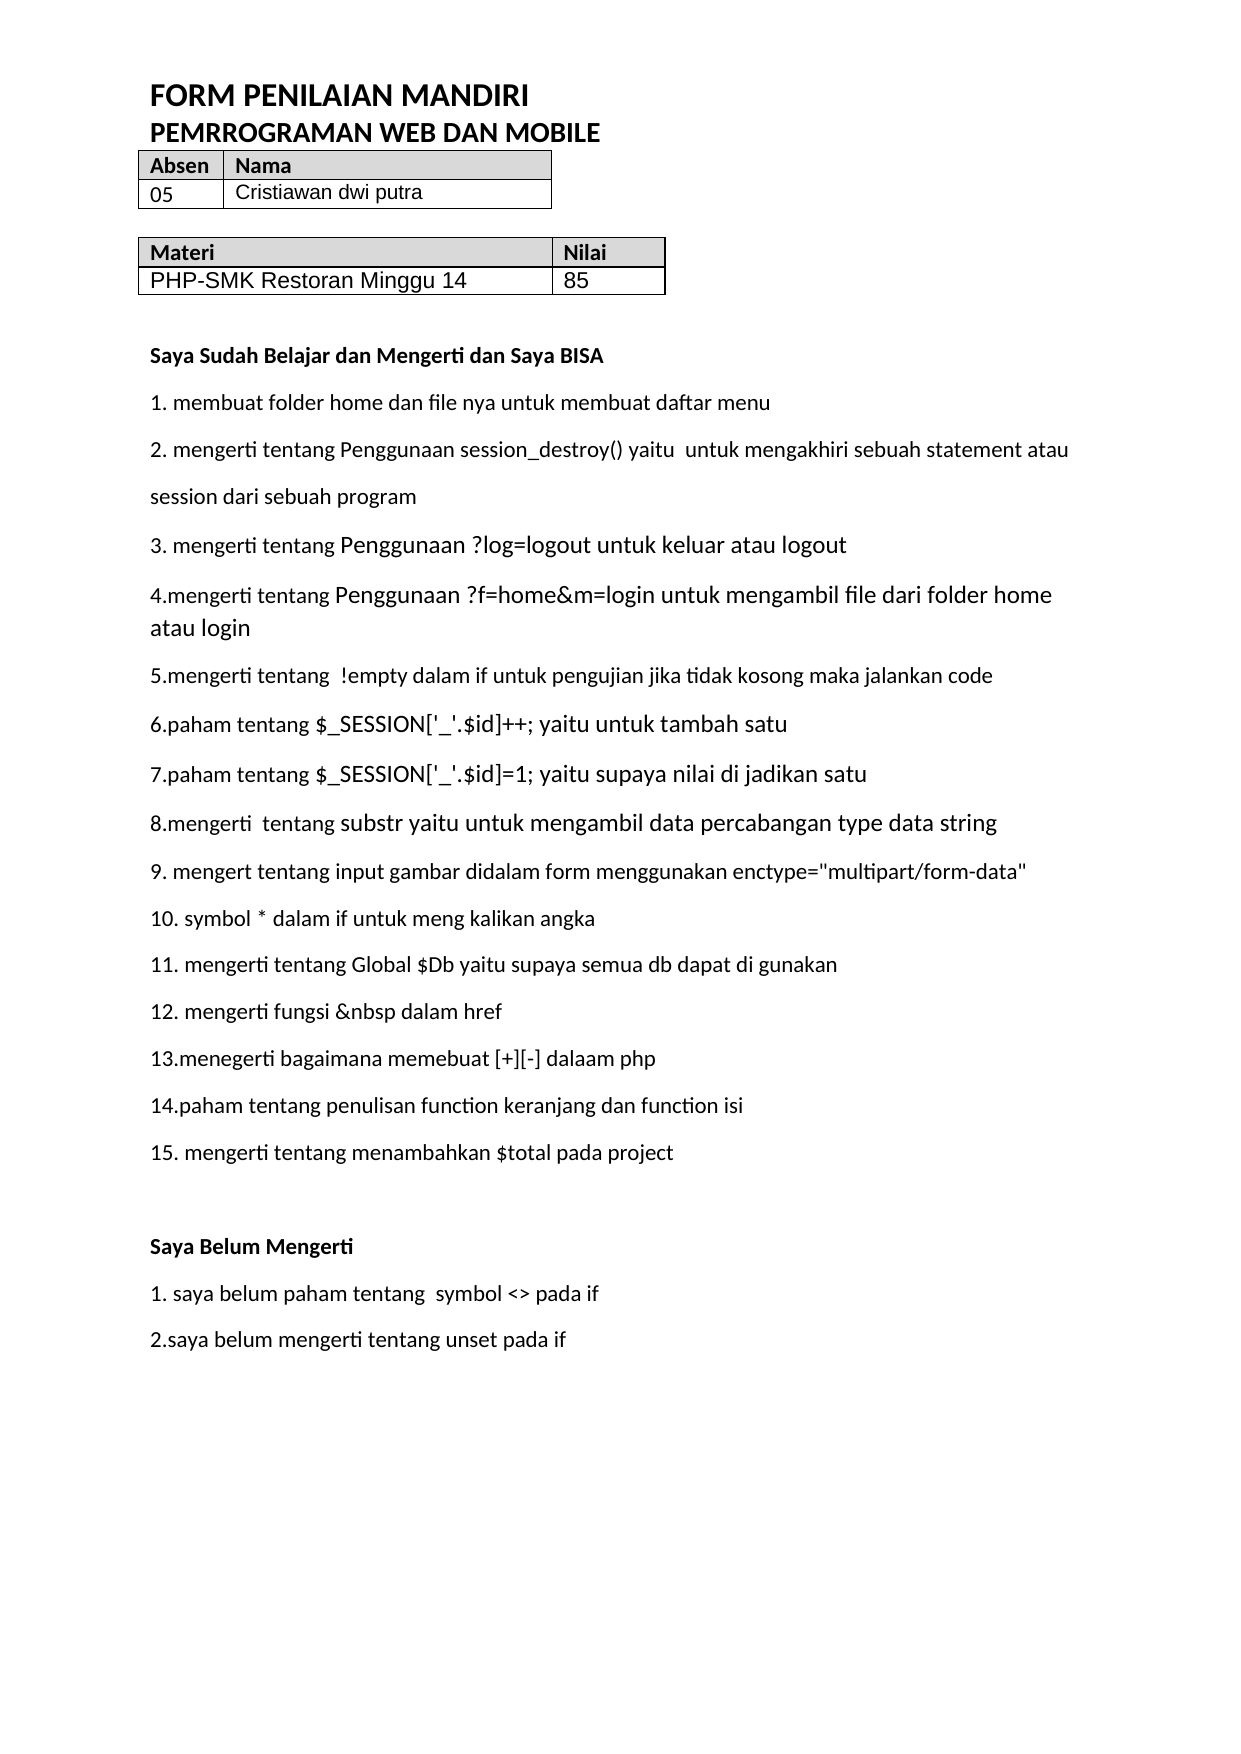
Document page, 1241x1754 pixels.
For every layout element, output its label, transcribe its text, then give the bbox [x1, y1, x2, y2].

text 6.paham tentang $_SESSION['_'.$id]++; yaitu untuk tambah satu [150, 708, 1090, 739]
text Saya Sudah Belajar dan Mengerti dan Saya BISA [150, 342, 1090, 370]
text 1. saya belum paham tentang symbol <> pada if [150, 1279, 1090, 1307]
table_cell 85 [553, 268, 664, 294]
text 7.paham tentang $_SESSION['_'.$id]=1; yaitu supaya nilai di jadikan satu [150, 758, 1090, 788]
text 13.menegerti bagaimana memebuat [+][-] dalaam php [150, 1044, 1090, 1072]
text 4.mengerti tentang Penggunaan ?f=home&m=login untuk mengambil file dari folder home atau login [150, 579, 1090, 642]
text 2.saya belum mengerti tentang unset pada if [150, 1326, 1090, 1354]
text Saya Belum Mengerti [150, 1232, 1090, 1260]
text 2. mengerti tentang Penggunaan session_destroy() yaitu untuk mengakhiri sebuah statement atau [150, 435, 1090, 463]
text 8.mengerti tentang substr yaitu untuk mengambil data percabangan type data string [150, 807, 1090, 838]
text 5.mengerti tentang !empty dalam if untuk pengujian jika tidak kosong maka jalankan code [150, 661, 1090, 689]
text 9. mengert tentang input gambar didalam form menggunakan enctype="multipart/form-data" [150, 857, 1090, 885]
table_header Nilai [553, 238, 664, 266]
text session dari sebuah program [150, 482, 1090, 510]
table_cell PHP-SMK Restoran Minggu 14 [139, 268, 552, 294]
text 15. mengerti tentang menambahkan $total pada project [150, 1138, 1090, 1166]
text 3. mengerti tentang Penggunaan ?log=logout untuk keluar atau logout [150, 529, 1090, 560]
table_header Materi [139, 238, 552, 266]
text 11. mengerti tentang Global $Db yaitu supaya semua db dapat di gunakan [150, 951, 1090, 979]
text 14.paham tentang penulisan function keranjang dan function isi [150, 1091, 1090, 1119]
text 1. membuat folder home dan file nya untuk membuat daftar menu [150, 388, 1090, 417]
text 10. symbol * dalam if untuk meng kalikan angka [150, 904, 1090, 932]
text 12. mengerti fungsi &nbsp dalam href [150, 997, 1090, 1026]
